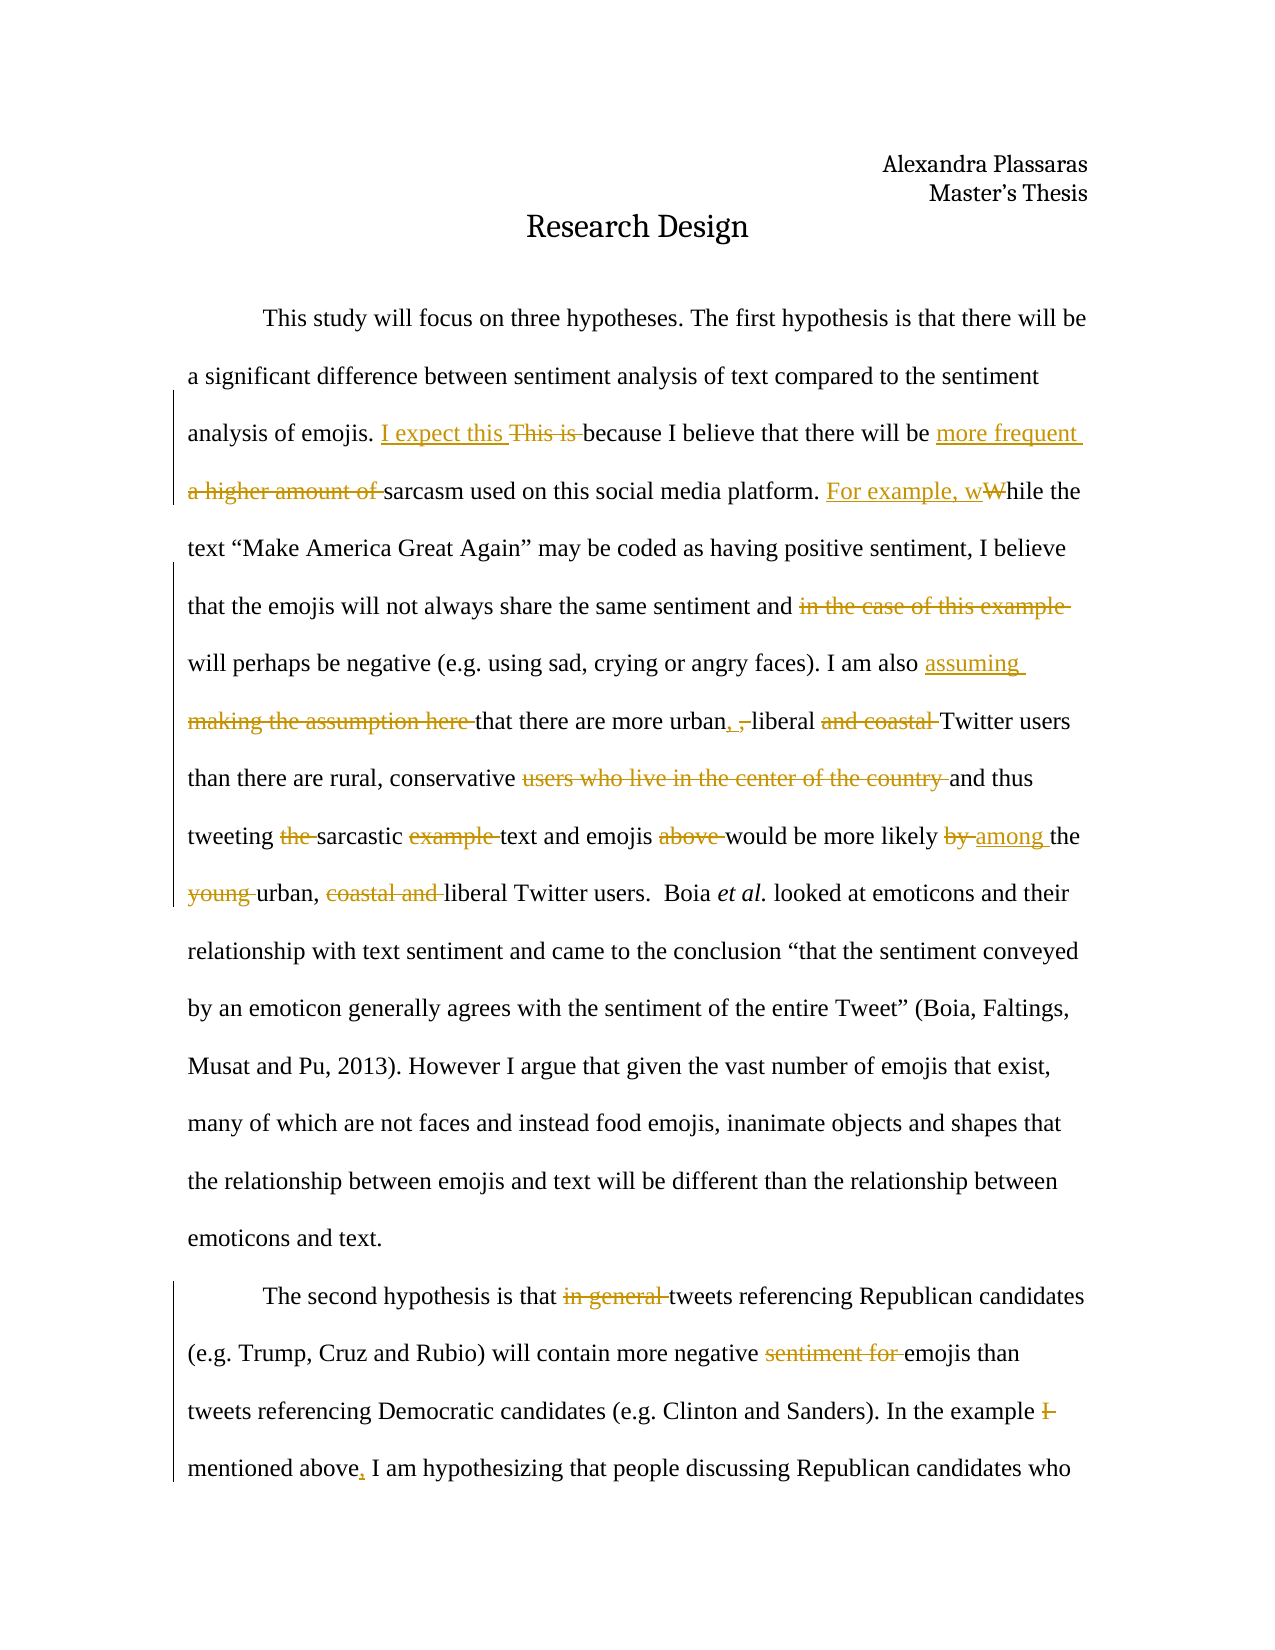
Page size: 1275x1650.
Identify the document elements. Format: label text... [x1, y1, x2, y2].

text Master’s Thesis [187, 179, 1087, 207]
text Alexandra Plassaras [187, 150, 1087, 179]
text This study will focus on three hypotheses. The first hypothesis is that there will be a significant difference between sentiment analysis of text compared to the sentiment analysis of emojis. because I believe that there will be sarcasm used on this social media platform. hile the text “Make America Great Again” may be coded as having positive sentiment, I believe that the emojis will not always share the same sentiment and will perhaps be negative (e.g. using sad, crying or angry faces). I am also that there are more urbanliberal Twitter users than there are rural, conservative and thus tweeting sarcastic text and emojis would be more likely the urban, liberal Twitter users. Boia et al. looked at emoticons and their relationship with text sentiment and came to the conclusion “that the sentiment conveyed by an emoticon generally agrees with the sentiment of the entire Tweet” (Boia, Faltings, Musat and Pu, 2013). However I argue that given the vast number of emojis that exist, many of which are not faces and instead food emojis, inanimate objects and shapes that the relationship between emojis and text will be different than the relationship between emoticons and text. [187, 303, 1087, 1252]
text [187, 1281, 1087, 1482]
text Research Design [187, 207, 1087, 246]
